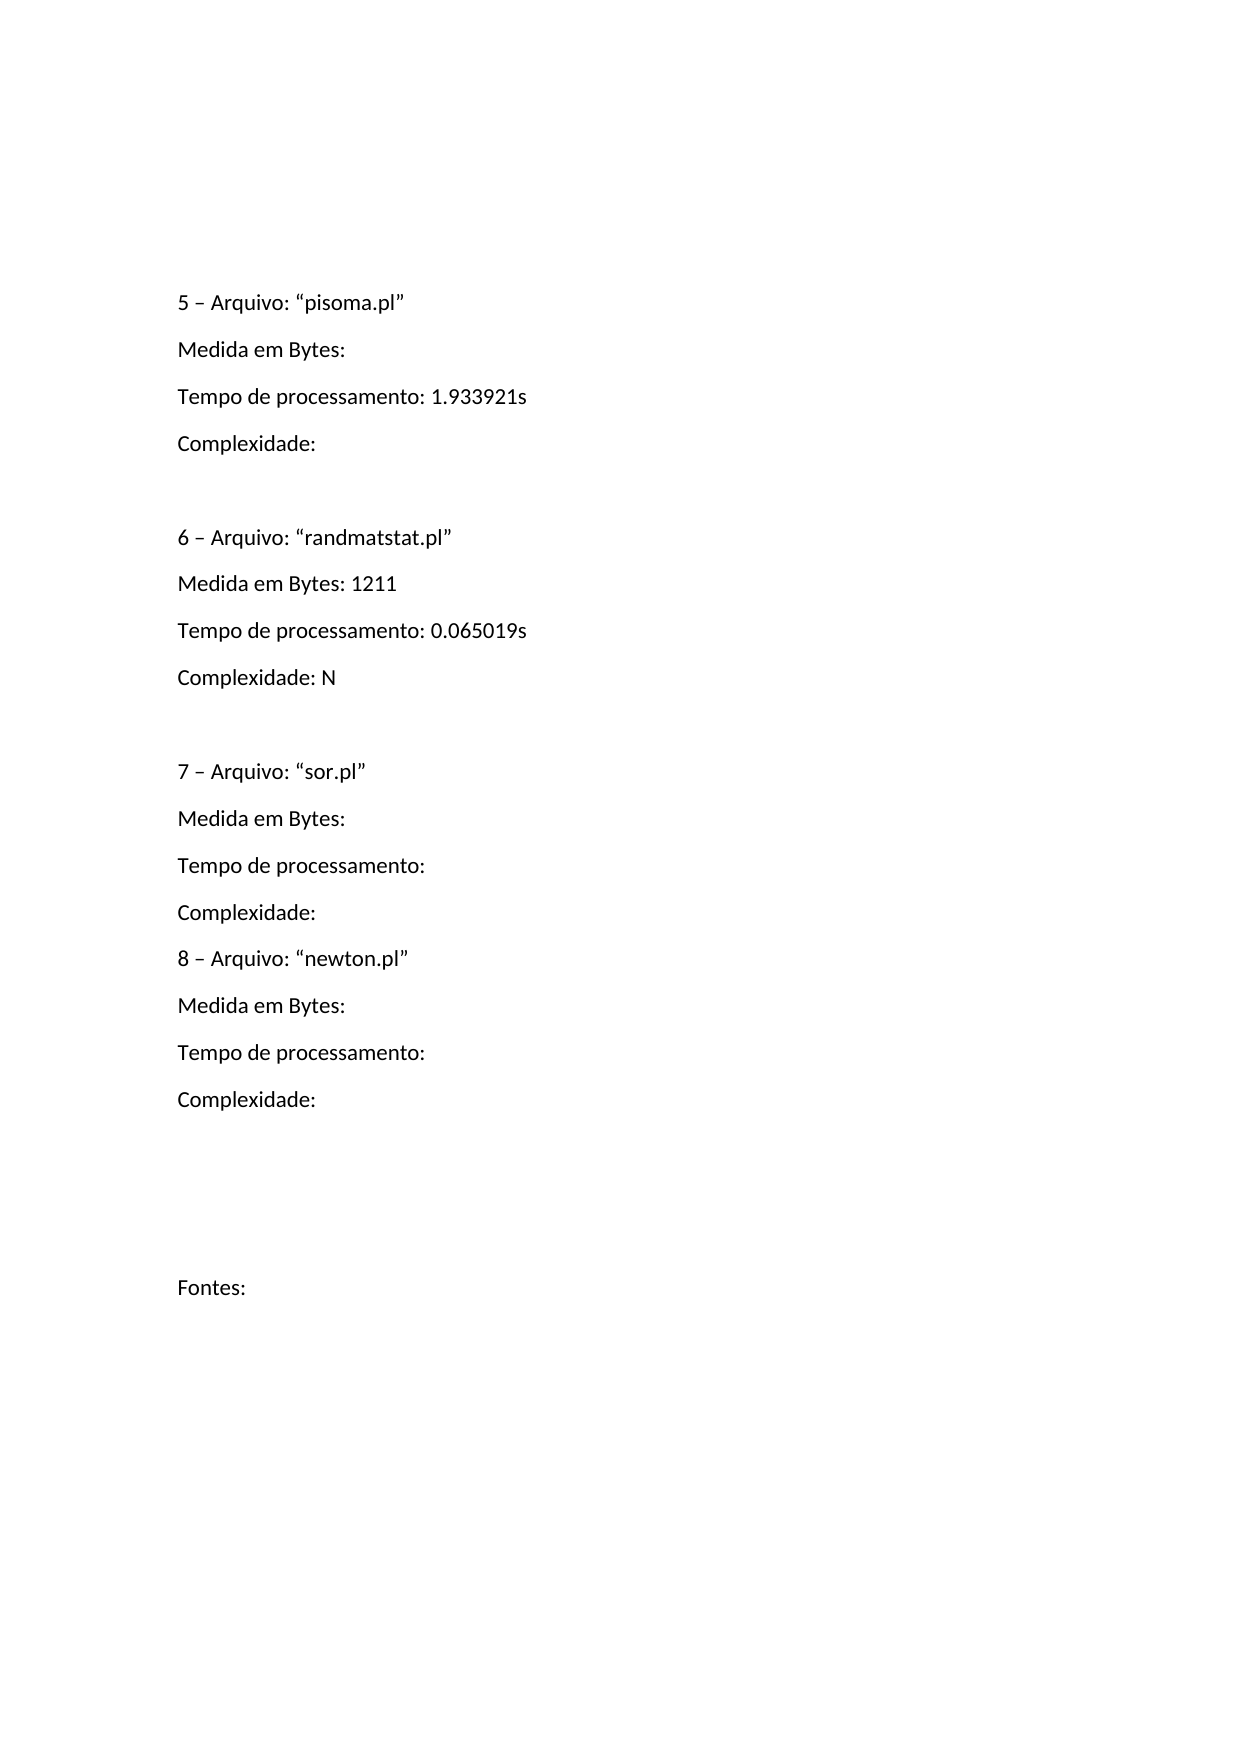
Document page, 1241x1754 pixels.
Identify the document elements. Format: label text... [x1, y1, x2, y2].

text Complexidade: N [177, 663, 1063, 691]
text 8 – Arquivo: “newton.pl” [177, 944, 1063, 972]
text Tempo de processamento: 1.933921s [177, 382, 1063, 410]
text Complexidade: [177, 429, 1063, 457]
text Tempo de processamento: [177, 851, 1063, 879]
text 6 – Arquivo: “randmatstat.pl” [177, 523, 1063, 551]
text Complexidade: [177, 1085, 1063, 1113]
text Complexidade: [177, 898, 1063, 926]
text Medida em Bytes: [177, 991, 1063, 1019]
text 7 – Arquivo: “sor.pl” [177, 757, 1063, 785]
text Medida em Bytes: [177, 335, 1063, 363]
text Fontes: [177, 1273, 1063, 1301]
text Medida em Bytes: [177, 804, 1063, 832]
text Medida em Bytes: 1211 [177, 569, 1063, 597]
text Tempo de processamento: [177, 1038, 1063, 1066]
text 5 – Arquivo: “pisoma.pl” [177, 288, 1063, 316]
text Tempo de processamento: 0.065019s [177, 616, 1063, 644]
